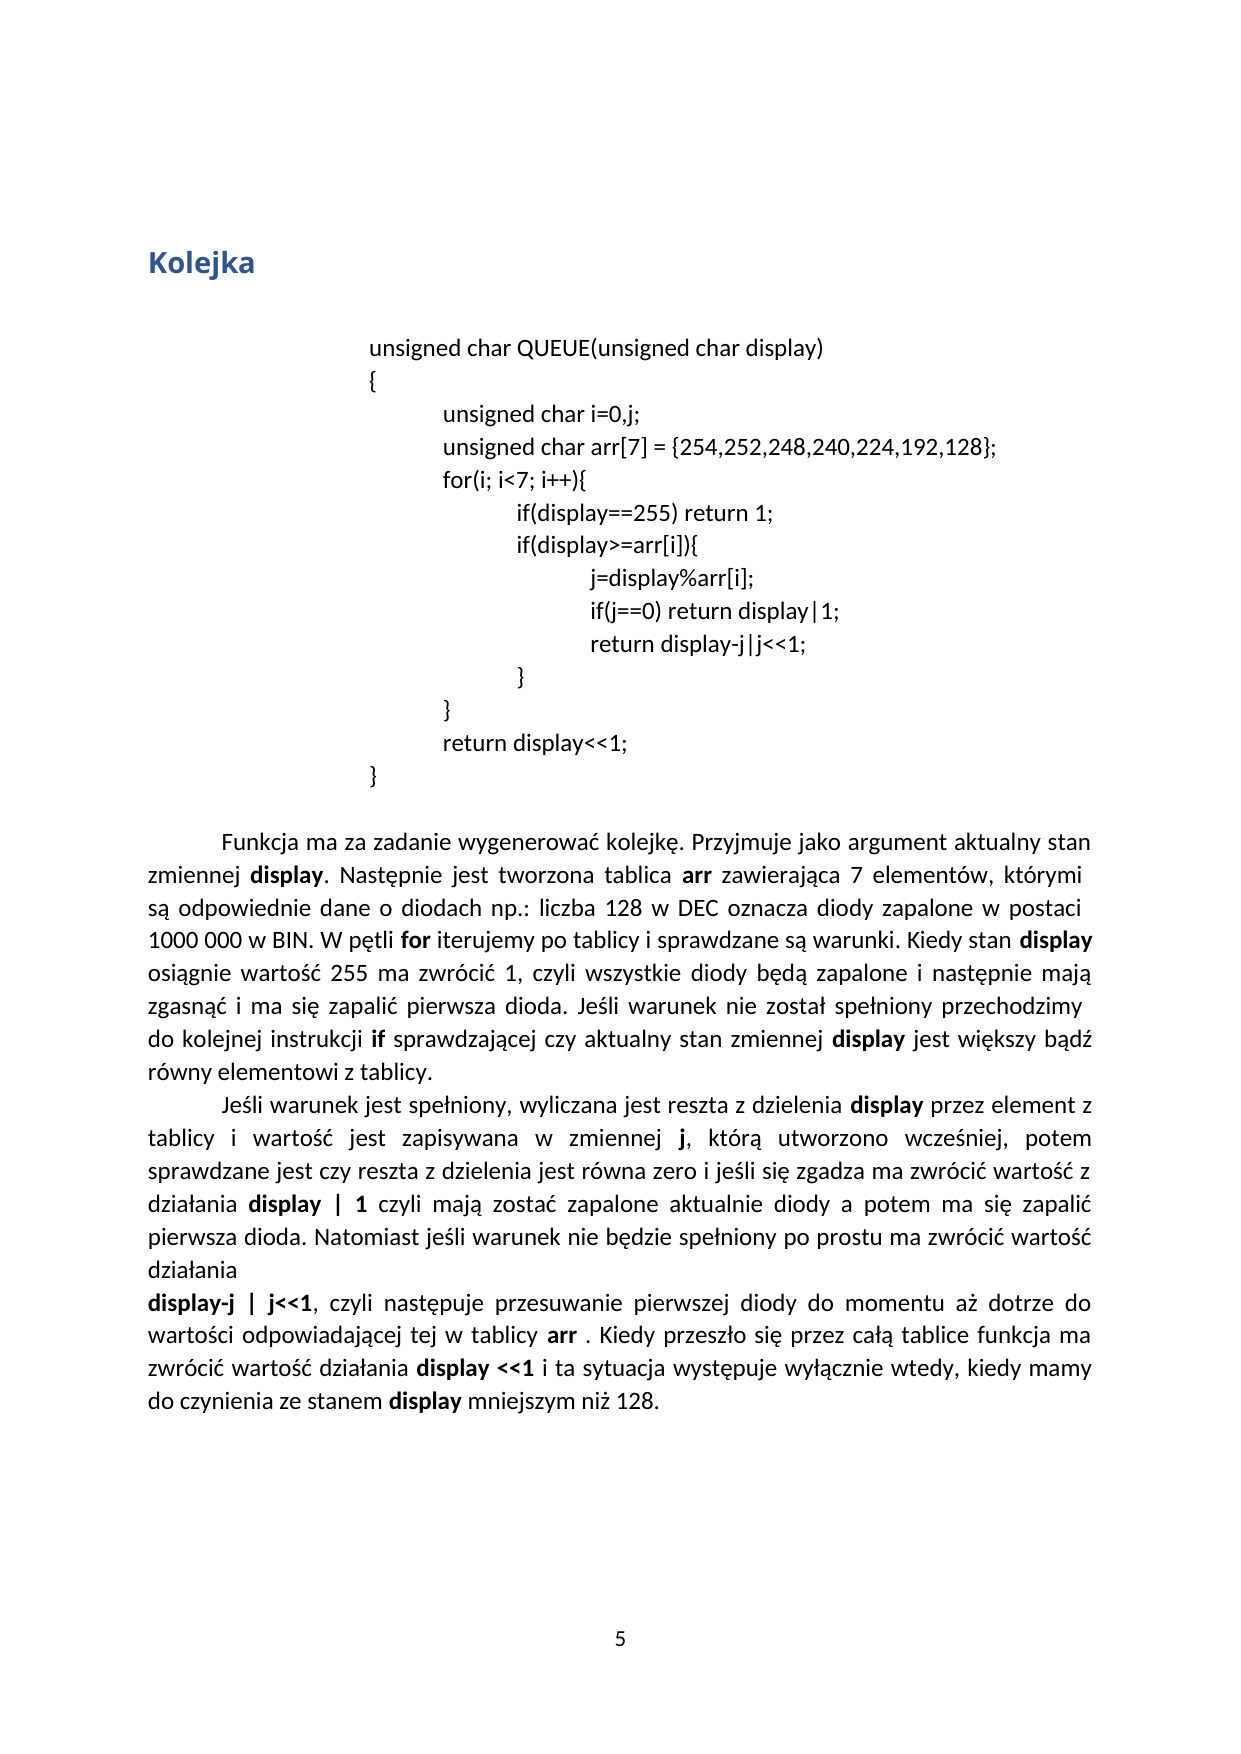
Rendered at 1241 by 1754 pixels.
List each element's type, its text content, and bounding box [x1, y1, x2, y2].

text if(j==0) return display|1; [369, 595, 1093, 626]
text Funkcja ma za zadanie wygenerować kolejkę. Przyjmuje jako argument aktualny stan zmiennej display. Następnie jest tworzona tablica arr zawierająca 7 elementów, którymi są odpowiednie dane o diodach np.: liczba 128 w DEC oznacza diody zapalone w postaci 1000 000 w BIN. W pętli for iterujemy po tablicy i sprawdzane są warunki. Kiedy stan display osiągnie wartość 255 ma zwrócić 1, czyli wszystkie diody będą zapalone i następnie mają zgasnąć i ma się zapalić pierwsza dioda. Jeśli warunek nie został spełniony przechodzimy do kolejnej instrukcji if sprawdzającej czy aktualny stan zmiennej display jest większy bądź równy elementowi z tablicy. [148, 826, 1093, 1087]
text { [369, 365, 1093, 396]
subtitle Kolejka [148, 242, 1093, 282]
text unsigned char QUEUE(unsigned char display) [369, 332, 1093, 363]
text unsigned char arr[7] = {254,252,248,240,224,192,128}; [369, 431, 1093, 461]
text unsigned char i=0,j; [369, 398, 1093, 428]
text j=display%arr[i]; [369, 562, 1093, 593]
text } [369, 760, 1093, 791]
text return display<<1; [369, 727, 1093, 758]
text for(i; i<7; i++){ [369, 464, 1093, 494]
text } [369, 661, 1093, 692]
text } [369, 694, 1093, 725]
text Jeśli warunek jest spełniony, wyliczana jest reszta z dzielenia display przez element z tablicy i wartość jest zapisywana w zmiennej j, którą utworzono wcześniej, potem sprawdzane jest czy reszta z dzielenia jest równa zero i jeśli się zgadza ma zwrócić wartość z działania display | 1 czyli mają zostać zapalone aktualnie diody a potem ma się zapalić pierwsza dioda. Natomiast jeśli warunek nie będzie spełniony po prostu ma zwrócić wartość działania display-j | j<<1, czyli następuje przesuwanie pierwszej diody do momentu aż dotrze do wartości odpowiadającej tej w tablicy arr . Kiedy przeszło się przez całą tablice funkcja ma zwrócić wartość działania display <<1 i ta sytuacja występuje wyłącznie wtedy, kiedy mamy do czynienia ze stanem display mniejszym niż 128. [148, 1089, 1093, 1416]
text if(display>=arr[i]){ [369, 529, 1093, 560]
text if(display==255) return 1; [369, 497, 1093, 527]
text return display-j|j<<1; [369, 628, 1093, 659]
